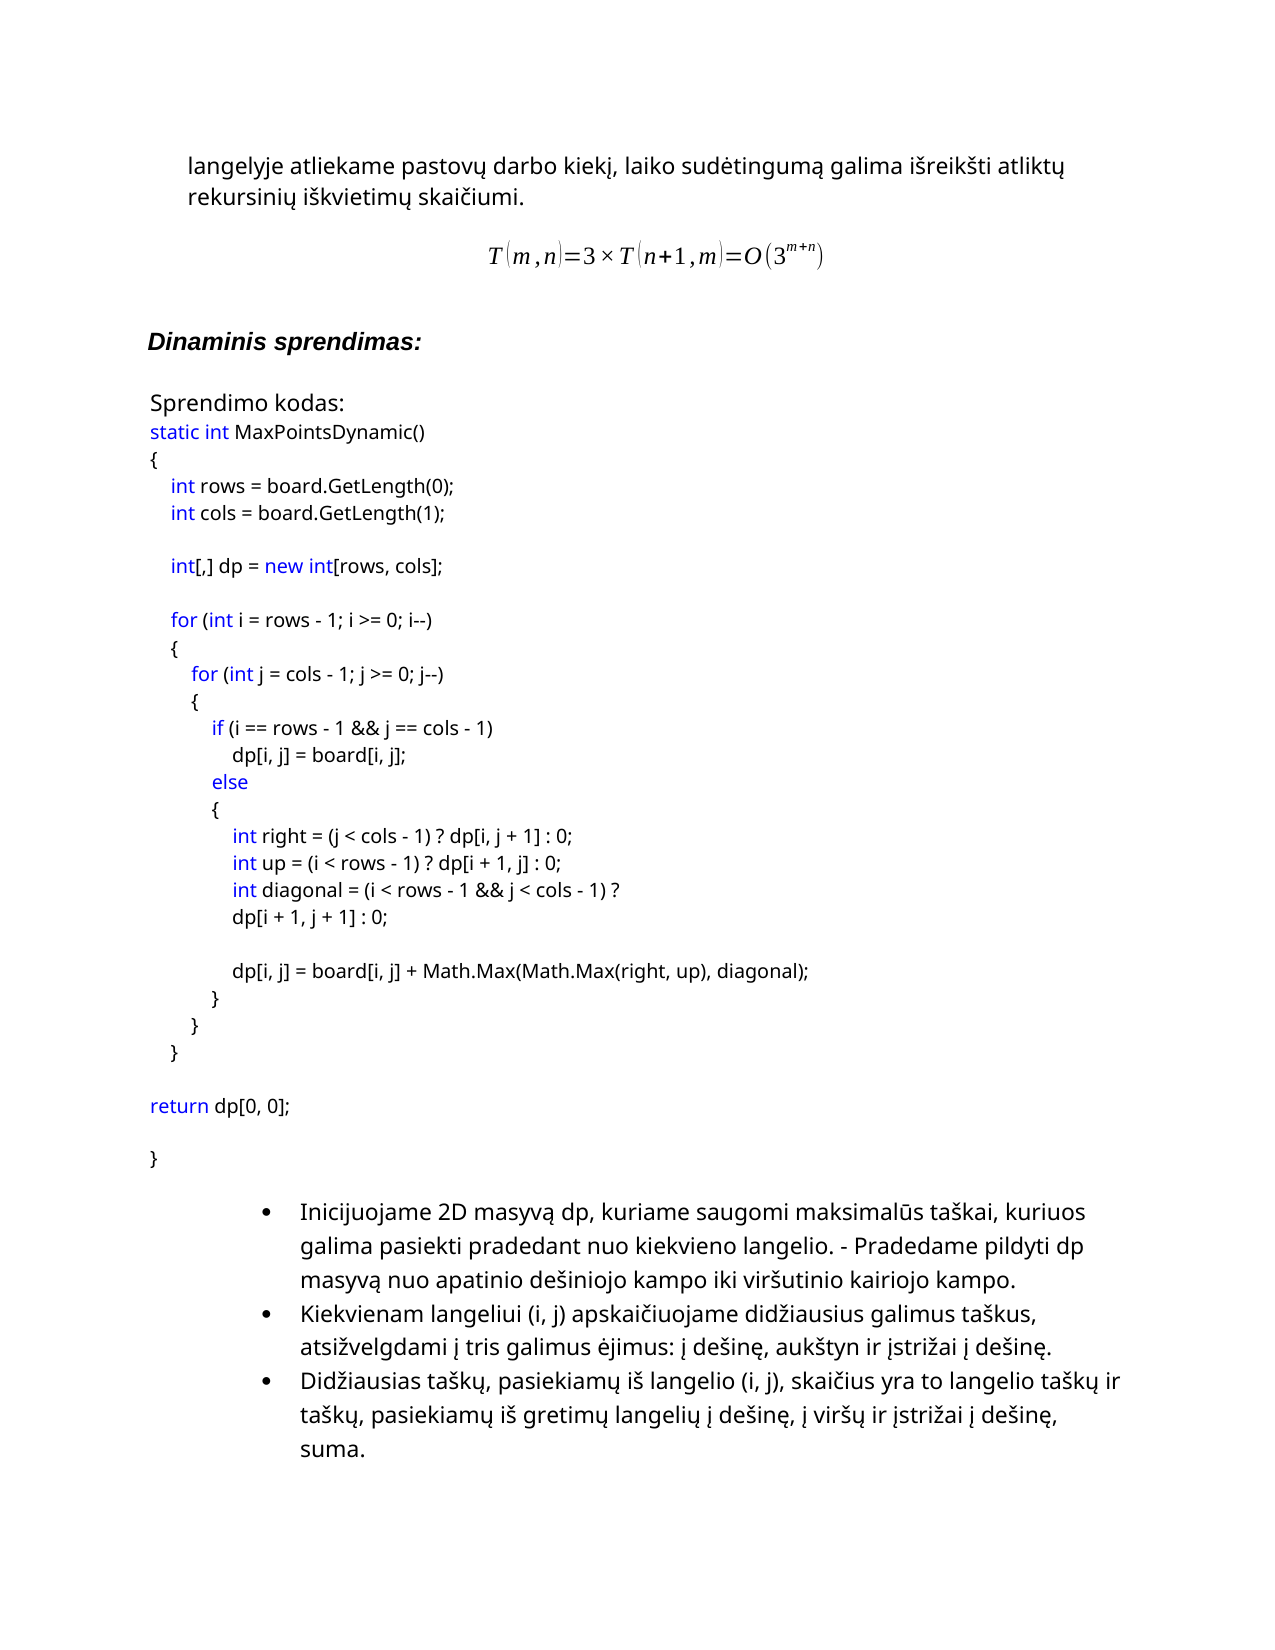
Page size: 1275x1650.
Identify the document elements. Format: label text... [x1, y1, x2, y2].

text int right = (j < cols - 1) ? dp[i, j + 1] : 0; [150, 823, 1125, 849]
text dp[i + 1, j + 1] : 0; [150, 903, 1125, 931]
text dp[i, j] = board[i, j] + Math.Max(Math.Max(right, up), diagonal); [150, 957, 1125, 984]
text Sprendimo kodas: [150, 387, 1125, 418]
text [187, 150, 1125, 212]
text } [150, 1144, 1125, 1171]
text } [150, 1011, 1125, 1038]
text for (int j = cols - 1; j >= 0; j--) [150, 661, 1125, 688]
text { [150, 445, 1125, 472]
text for (int i = rows - 1; i >= 0; i--) [150, 607, 1125, 634]
text { [150, 796, 1125, 823]
text } [150, 984, 1125, 1011]
text { [150, 688, 1125, 715]
text { [150, 634, 1125, 661]
text int[,] dp = new int[rows, cols]; [150, 553, 1125, 580]
text int up = (i < rows - 1) ? dp[i + 1, j] : 0; [150, 849, 1125, 877]
text int diagonal = (i < rows - 1 && j < cols - 1) ? [150, 877, 1125, 903]
list Inicijuojame 2D masyvą dp, kuriame saugomi maksimalūs taškai, kuriuos galima pasiekti pradedant nuo kiekvieno langelio. - Pradedame pildyti dp masyvą nuo apatinio dešiniojo kampo iki viršutinio kairiojo kampo. [262, 1196, 1125, 1295]
text if (i == rows - 1 && j == cols - 1) [150, 715, 1125, 742]
text dp[i, j] = board[i, j]; [150, 742, 1125, 769]
list Didžiausias taškų, pasiekiamų iš langelio (i, j), skaičius yra to langelio taškų ir taškų, pasiekiamų iš gretimų langelių į dešinę, į viršų ir įstrižai į dešinę, suma. [262, 1365, 1125, 1464]
text else [150, 769, 1125, 796]
text int rows = board.GetLength(0); [150, 472, 1125, 499]
text } [150, 1038, 1125, 1065]
text int cols = board.GetLength(1); [150, 499, 1125, 526]
list Kiekvienam langeliui (i, j) apskaičiuojame didžiausius galimus taškus, atsižvelgdami į tris galimus ėjimus: į dešinę, aukštyn ir įstrižai į dešinę. [262, 1298, 1125, 1363]
text static int MaxPointsDynamic() [150, 418, 1125, 445]
text return dp[0, 0]; [150, 1092, 1125, 1119]
subtitle Dinaminis sprendimas: [147, 327, 1125, 355]
